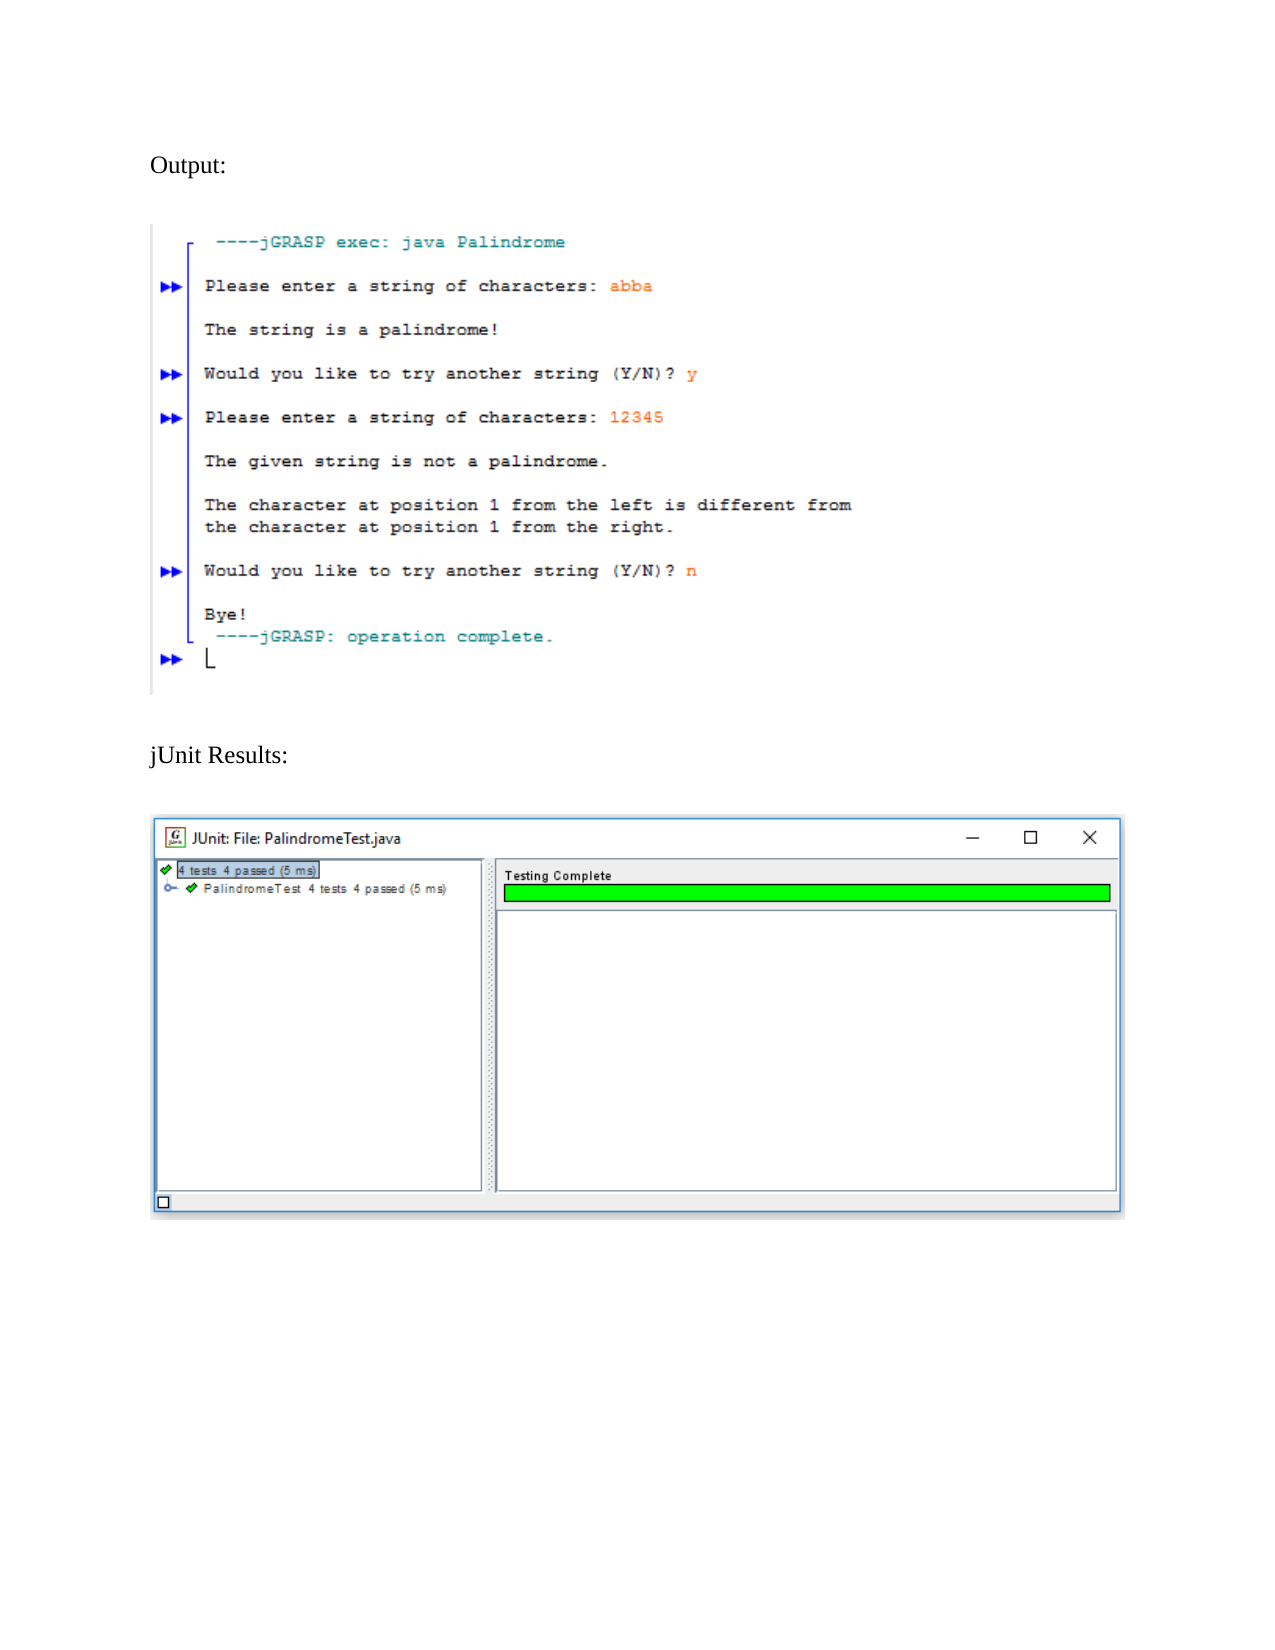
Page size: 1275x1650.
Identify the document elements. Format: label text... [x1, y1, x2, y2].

picture [150, 224, 896, 695]
text Output: [150, 150, 1125, 179]
picture [150, 814, 1125, 1220]
text jUnit Results: [150, 740, 1125, 769]
